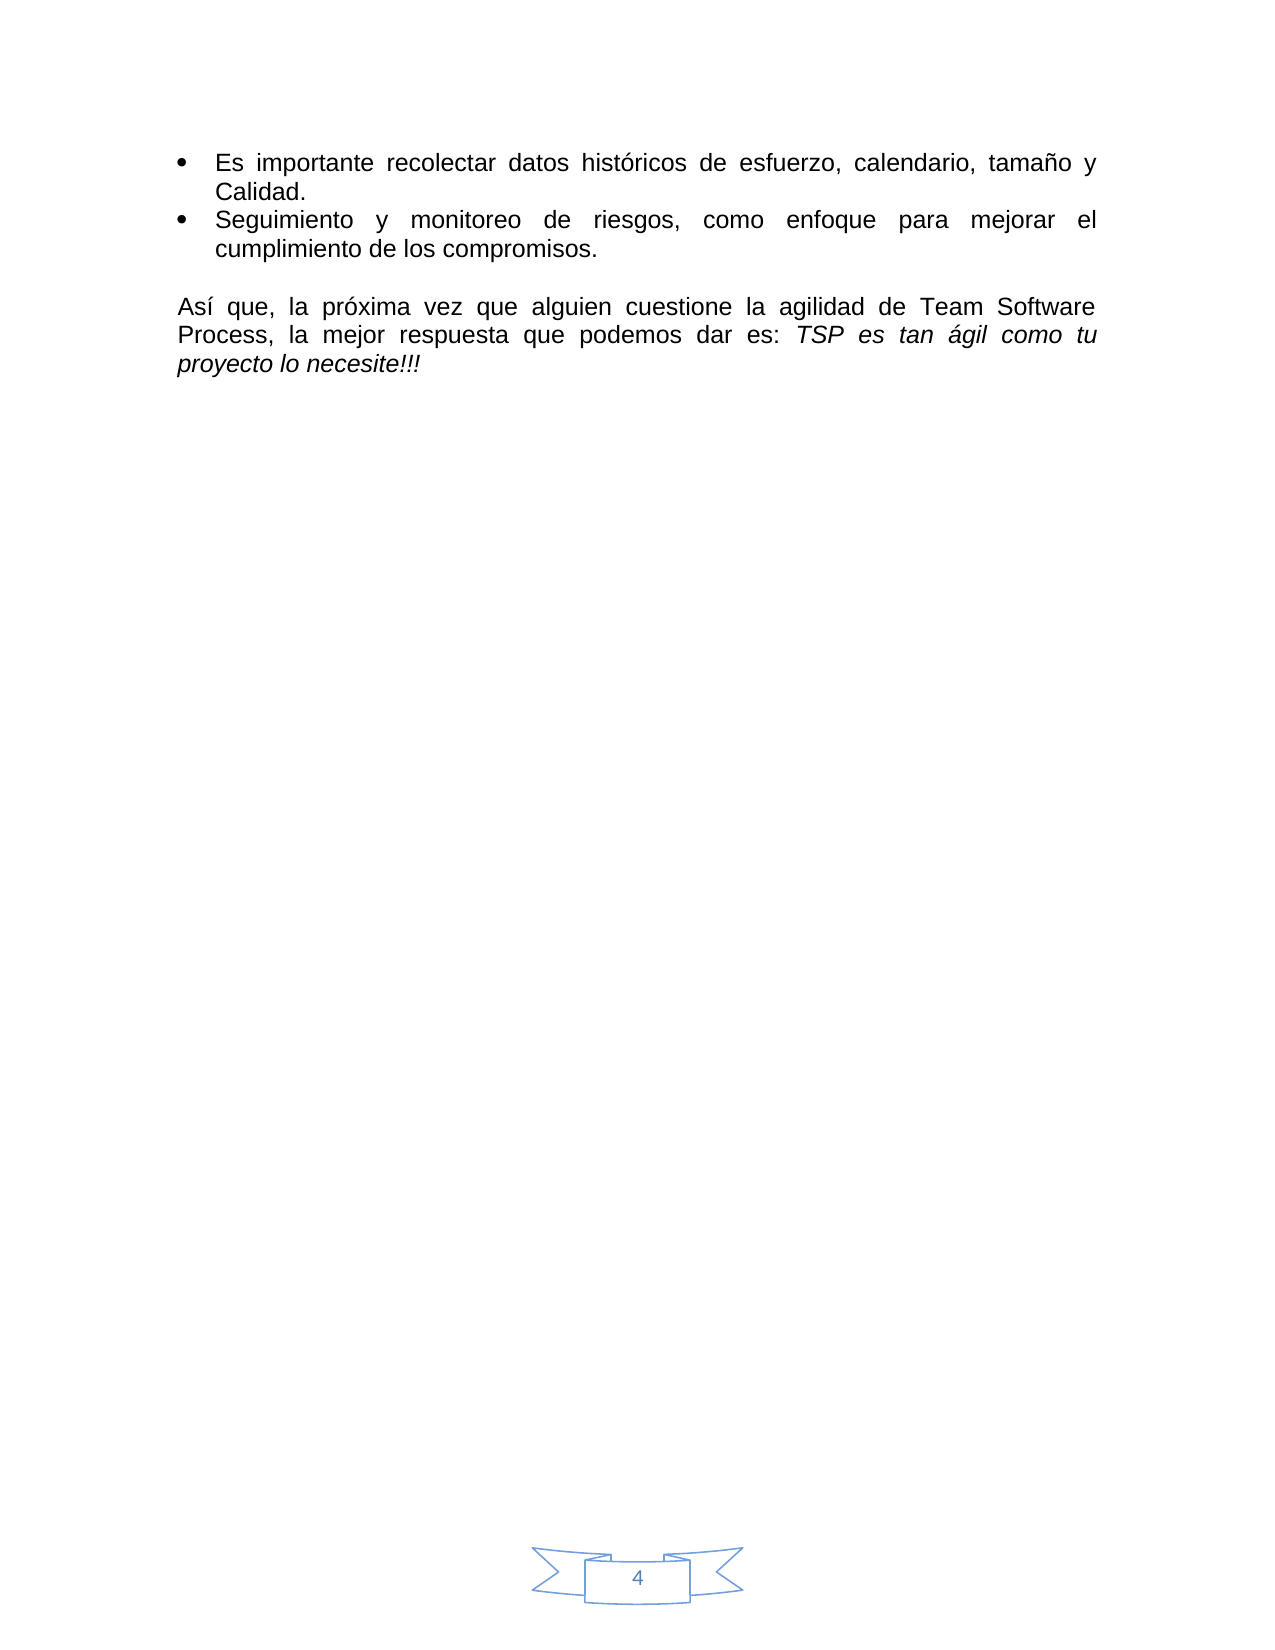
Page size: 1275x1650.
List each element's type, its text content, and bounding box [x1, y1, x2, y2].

text Así que, la próxima vez que alguien cuestione la agilidad de Team Software Process, la mejor respuesta que podemos dar es: TSP es tan ágil como tu proyecto lo necesite!!! [177, 292, 1098, 378]
list Es importante recolectar datos históricos de esfuerzo, calendario, tamaño y Calidad. [177, 148, 1098, 205]
list Seguimiento y monitoreo de riesgos, como enfoque para mejorar el cumplimiento de los compromisos. [177, 205, 1098, 263]
